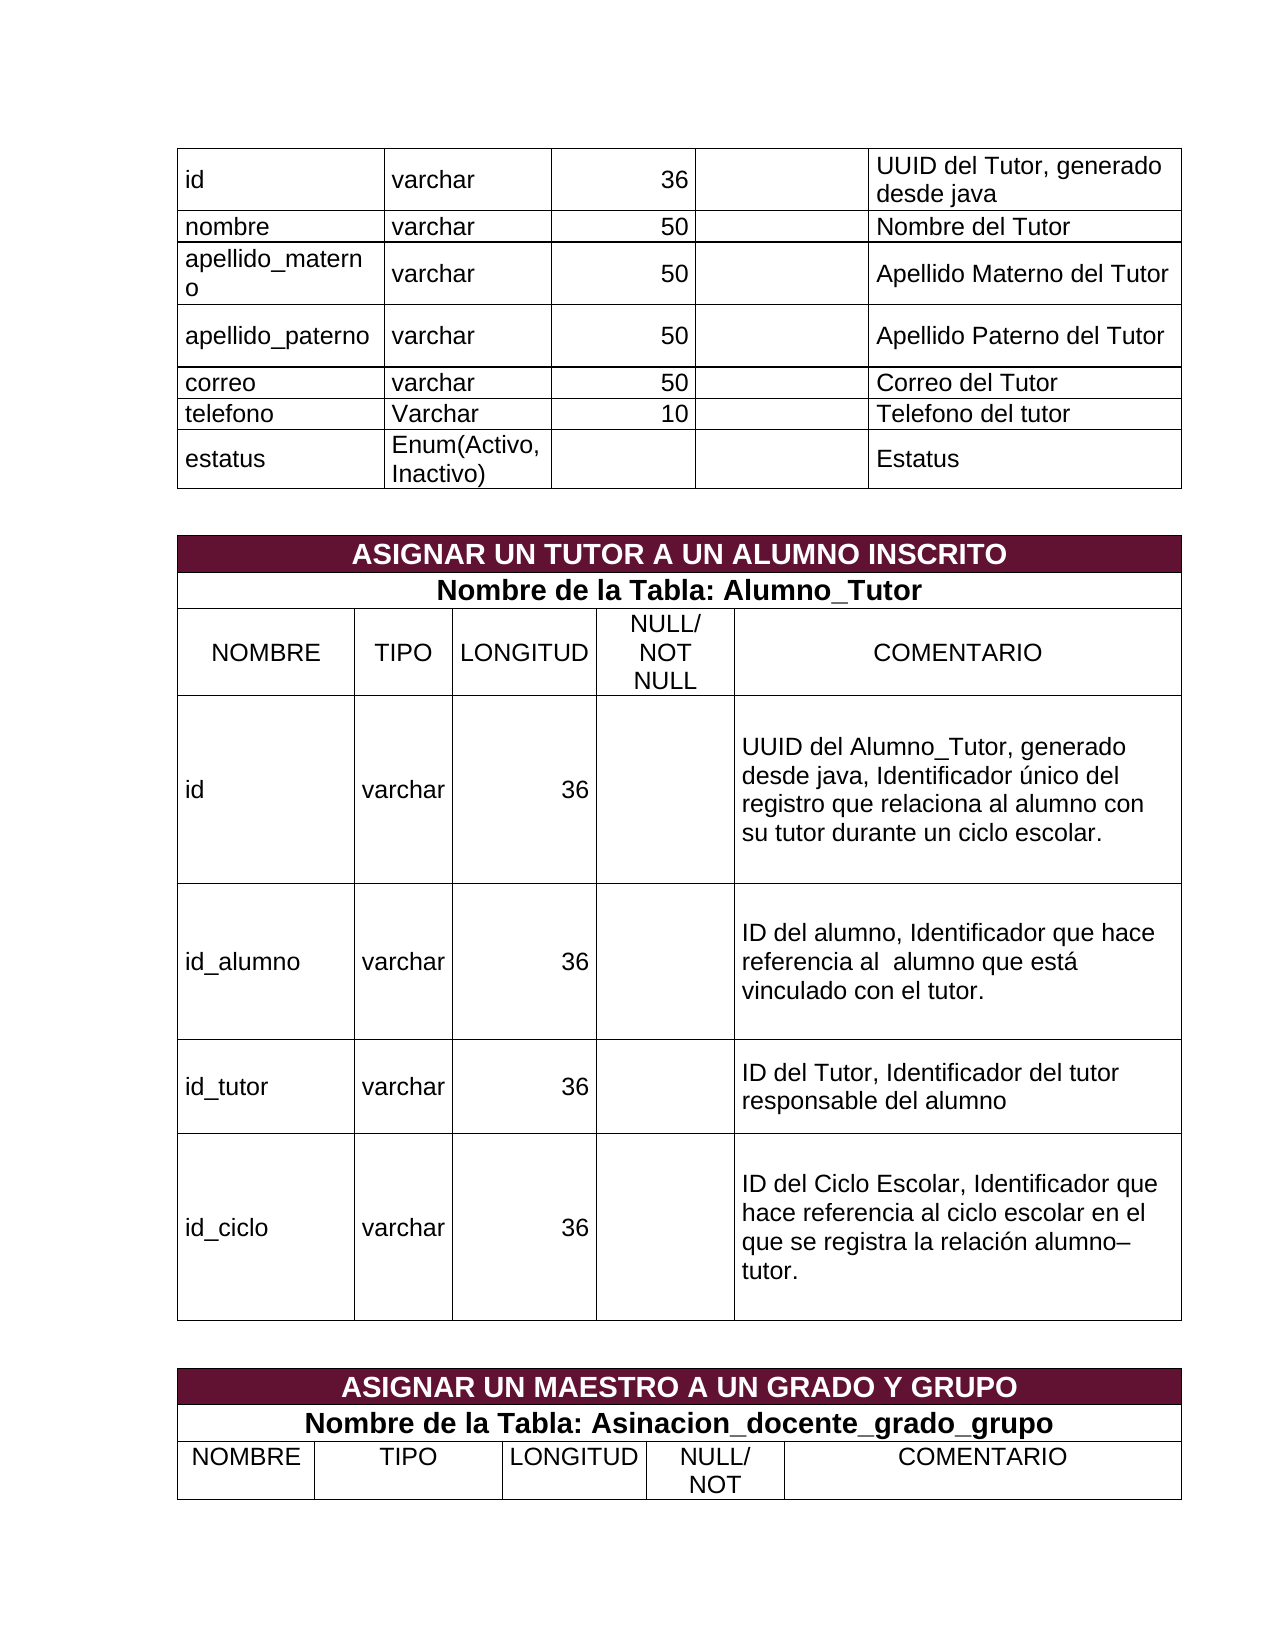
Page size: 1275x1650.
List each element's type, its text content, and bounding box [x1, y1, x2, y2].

table_cell Apellido Materno del Tutor [869, 243, 1181, 304]
table_cell 50 [552, 305, 695, 366]
table_cell id [178, 149, 384, 210]
table_cell id_ciclo [178, 1134, 354, 1320]
table_cell TIPO [355, 609, 452, 695]
table_cell NOMBRE [178, 1442, 314, 1499]
table_cell [696, 430, 868, 487]
table_cell LONGITUD [503, 1442, 646, 1499]
table_cell Estatus [869, 430, 1181, 487]
table_cell [696, 211, 868, 241]
table_cell 50 [552, 368, 695, 398]
table_cell 50 [552, 243, 695, 304]
table_cell [597, 884, 734, 1039]
table_cell ID del Ciclo Escolar, Identificador que hace referencia al ciclo escolar en el que se registra la relación alumno–tutor. [735, 1134, 1181, 1320]
table_cell id [178, 696, 354, 883]
table_cell COMENTARIO [735, 609, 1181, 695]
table_cell nombre [178, 211, 384, 241]
table_cell NULL/NOT NULL [647, 1442, 784, 1499]
table_cell varchar [355, 884, 452, 1039]
table_cell id_tutor [178, 1040, 354, 1133]
table_cell 36 [453, 1040, 596, 1133]
table_cell [696, 149, 868, 210]
table_cell [552, 430, 695, 487]
table_cell Nombre de la Tabla: Alumno_Tutor [178, 573, 1181, 608]
table_cell ID del Tutor, Identificador del tutor responsable del alumno [735, 1040, 1181, 1133]
table_cell 36 [453, 884, 596, 1039]
table_cell [597, 696, 734, 883]
table_cell Varchar [385, 399, 551, 429]
table_cell Correo del Tutor [869, 368, 1181, 398]
table_cell varchar [385, 211, 551, 241]
table_cell apellido_paterno [178, 305, 384, 366]
table_cell 50 [552, 211, 695, 241]
table_header ASIGNAR UN TUTOR A UN ALUMNO INSCRITO [178, 536, 1181, 572]
table_cell varchar [385, 149, 551, 210]
table_cell varchar [385, 243, 551, 304]
table_cell correo [178, 368, 384, 398]
table_cell NOMBRE [178, 609, 354, 695]
table_cell varchar [355, 696, 452, 883]
table_header ASIGNAR UN MAESTRO A UN GRADO Y GRUPO [178, 1369, 1181, 1404]
table_cell 10 [552, 399, 695, 429]
table_cell Telefono del tutor [869, 399, 1181, 429]
table_cell NULL/NOT NULL [597, 609, 734, 695]
table_cell Enum(Activo, Inactivo) [385, 430, 551, 487]
table_cell [696, 368, 868, 398]
table_cell [696, 399, 868, 429]
table_cell apellido_materno [178, 243, 384, 304]
table_cell COMENTARIO [785, 1442, 1181, 1499]
table_cell id_alumno [178, 884, 354, 1039]
table_cell UUID del Tutor, generado desde java [869, 149, 1181, 210]
table_cell UUID del Alumno_Tutor, generado desde java, Identificador único del registro que relaciona al alumno con su tutor durante un ciclo escolar. [735, 696, 1181, 883]
table_cell Apellido Paterno del Tutor [869, 305, 1181, 366]
table_cell telefono [178, 399, 384, 429]
table_cell varchar [355, 1134, 452, 1320]
table_cell varchar [385, 368, 551, 398]
table_cell varchar [355, 1040, 452, 1133]
table_cell LONGITUD [453, 609, 596, 695]
table_cell [696, 243, 868, 304]
table_cell ID del alumno, Identificador que hace referencia al alumno que está vinculado con el tutor. [735, 884, 1181, 1039]
table_cell varchar [385, 305, 551, 366]
table_cell Nombre del Tutor [869, 211, 1181, 241]
table_cell 36 [453, 696, 596, 883]
table_cell 36 [453, 1134, 596, 1320]
table_cell [597, 1134, 734, 1320]
table_cell 36 [552, 149, 695, 210]
table_cell [597, 1040, 734, 1133]
table_cell TIPO [315, 1442, 502, 1499]
table_cell [696, 305, 868, 366]
table_cell Nombre de la Tabla: Asinacion_docente_grado_grupo [178, 1405, 1181, 1441]
table_cell estatus [178, 430, 384, 487]
